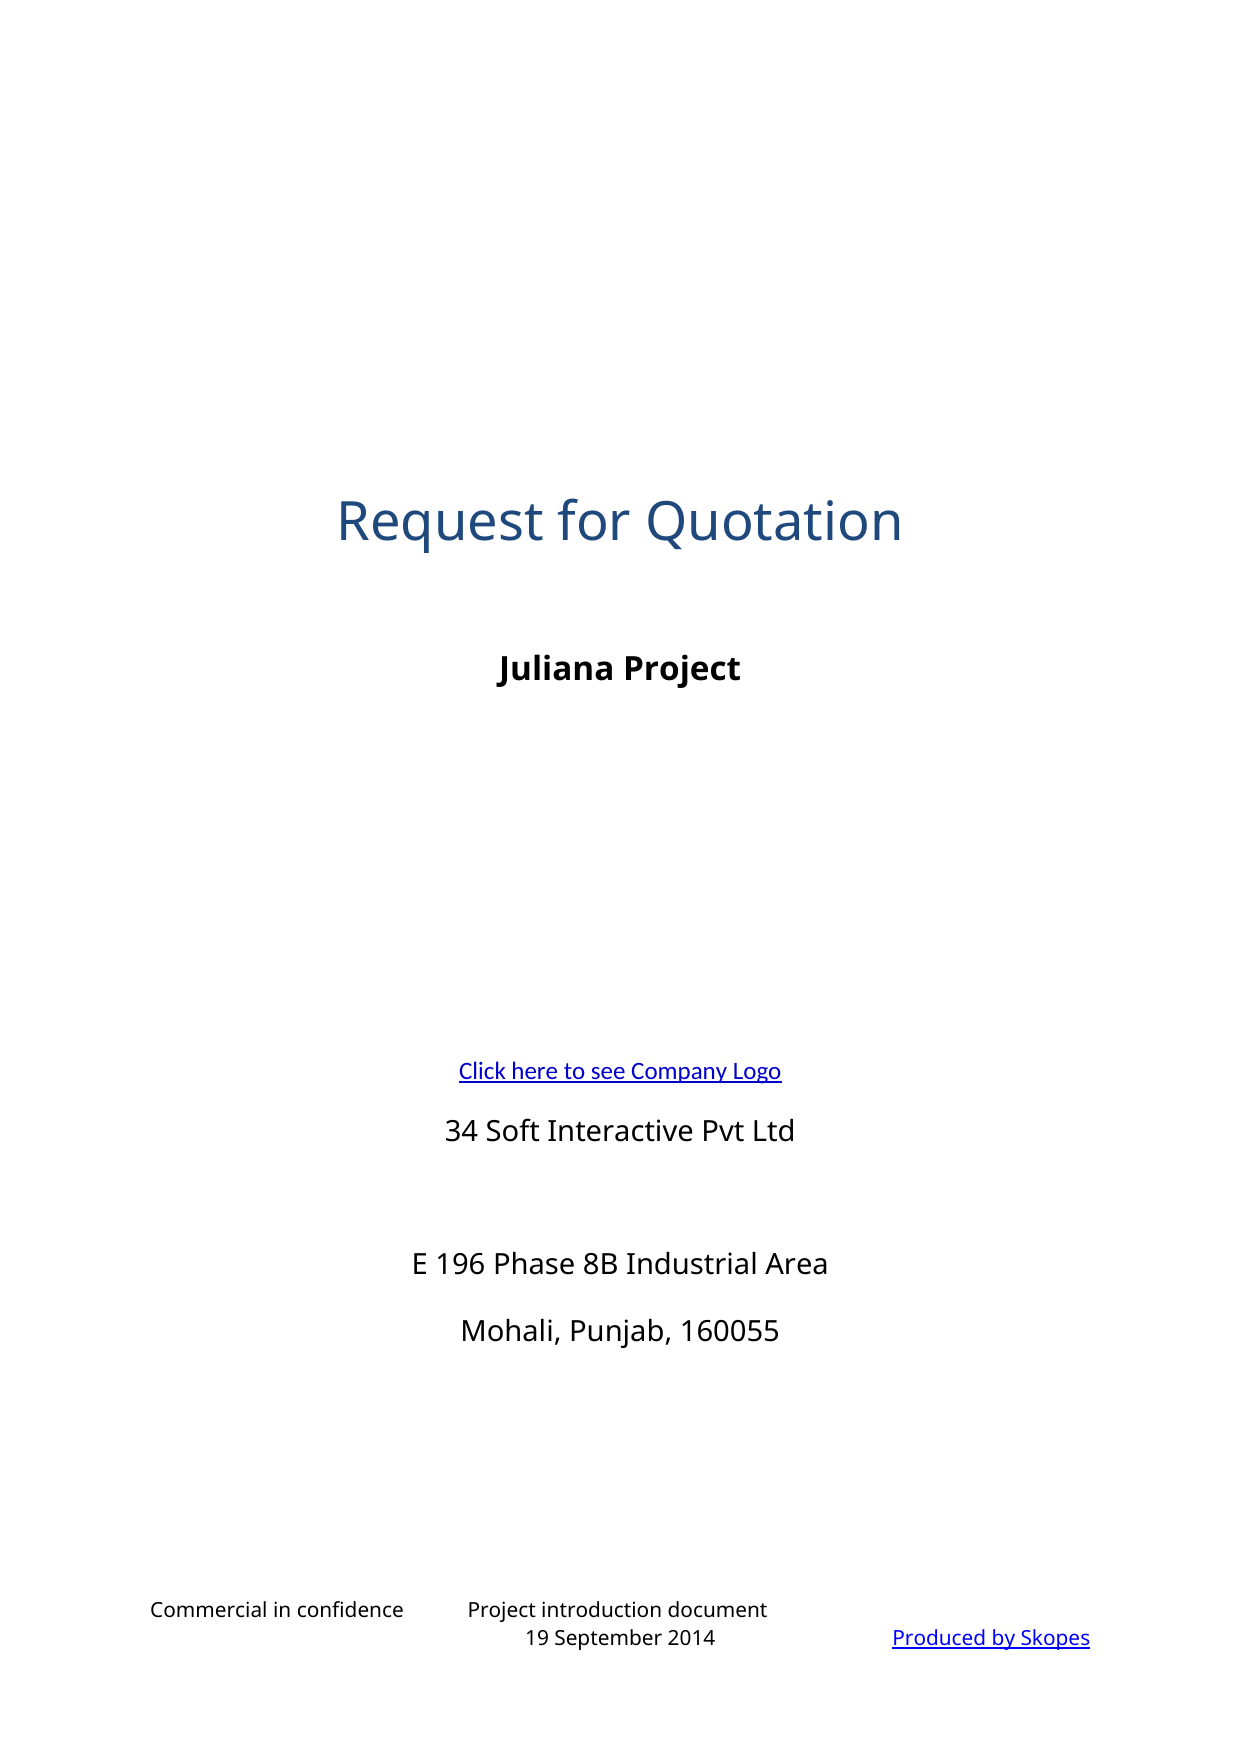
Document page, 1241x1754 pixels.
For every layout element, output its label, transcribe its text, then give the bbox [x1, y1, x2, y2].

text Click here to see Company Logo [150, 784, 1090, 1085]
text Request for Quotation [150, 483, 1090, 556]
text E 196 Phase 8B Industrial Area [150, 1243, 1090, 1283]
text Juliana Project [150, 645, 1090, 691]
text Mohali, Punjab, 160055 [150, 1310, 1090, 1350]
text 34 Soft Interactive Pvt Ltd [150, 1111, 1090, 1150]
